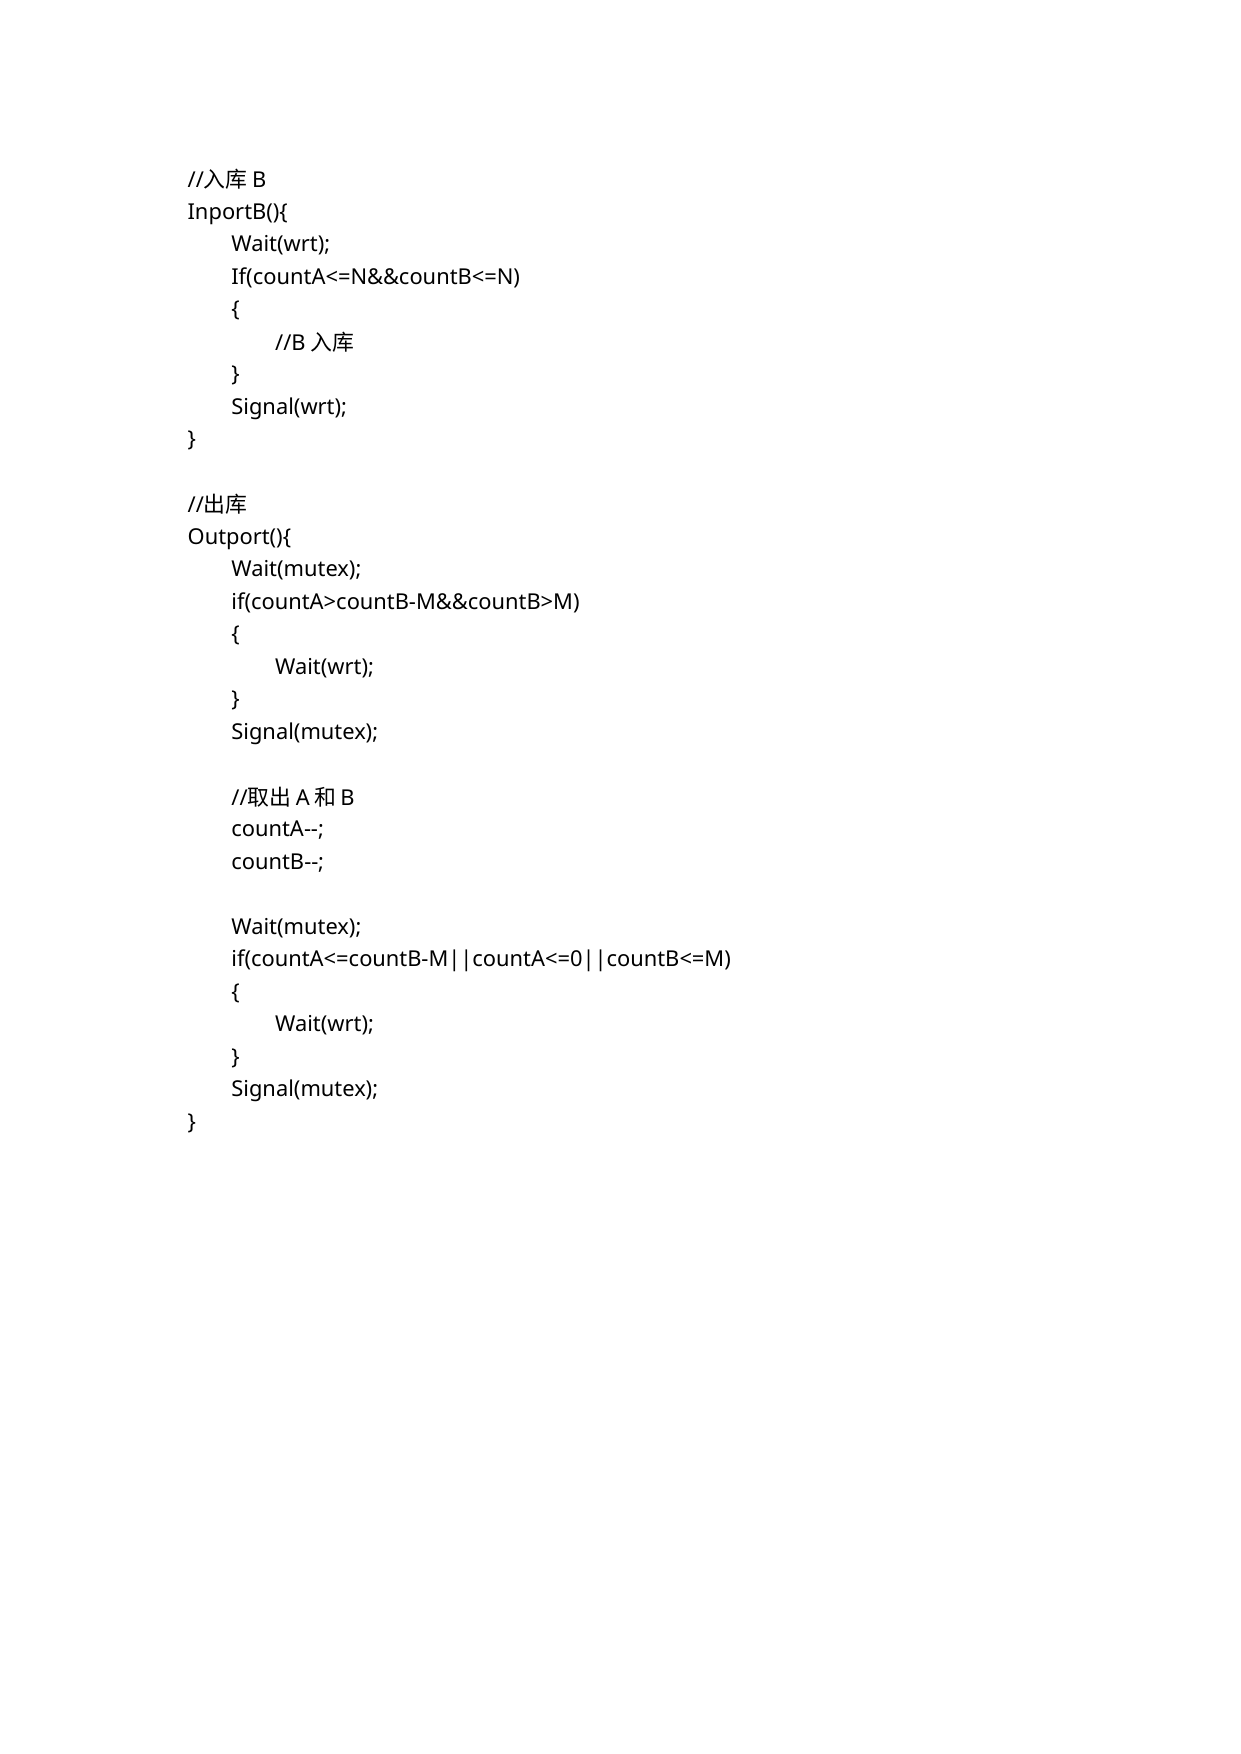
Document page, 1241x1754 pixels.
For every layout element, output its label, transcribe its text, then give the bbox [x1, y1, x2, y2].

text InportB(){ [187, 194, 1053, 227]
text countA--; [187, 812, 1053, 844]
text If(countA<=N&&countB<=N) [187, 259, 1053, 292]
text Signal(mutex); [187, 1072, 1053, 1104]
text } [187, 1104, 1053, 1137]
text //取出A和B [187, 779, 1053, 812]
text { [187, 617, 1053, 649]
text Signal(mutex); [187, 714, 1053, 747]
text //入库B [187, 162, 1053, 194]
text { [187, 974, 1053, 1007]
text Outport(){ [187, 519, 1053, 552]
text { [187, 292, 1053, 324]
text Wait(mutex); if(countA>countB-M&&countB>M) [187, 552, 1053, 617]
text Signal(wrt); [187, 389, 1053, 422]
text } [187, 357, 1053, 389]
text countB--; [187, 844, 1053, 877]
text Wait(mutex); if(countA<=countB-M||countA<=0||countB<=M) [187, 909, 1053, 974]
text Wait(wrt); [187, 227, 1053, 259]
text } [187, 682, 1053, 714]
text Wait(wrt); [187, 649, 1053, 682]
text //出库 [187, 487, 1053, 519]
text } [187, 1039, 1053, 1072]
text //B入库 [187, 324, 1053, 357]
text } [187, 422, 1053, 454]
text Wait(wrt); [187, 1007, 1053, 1039]
